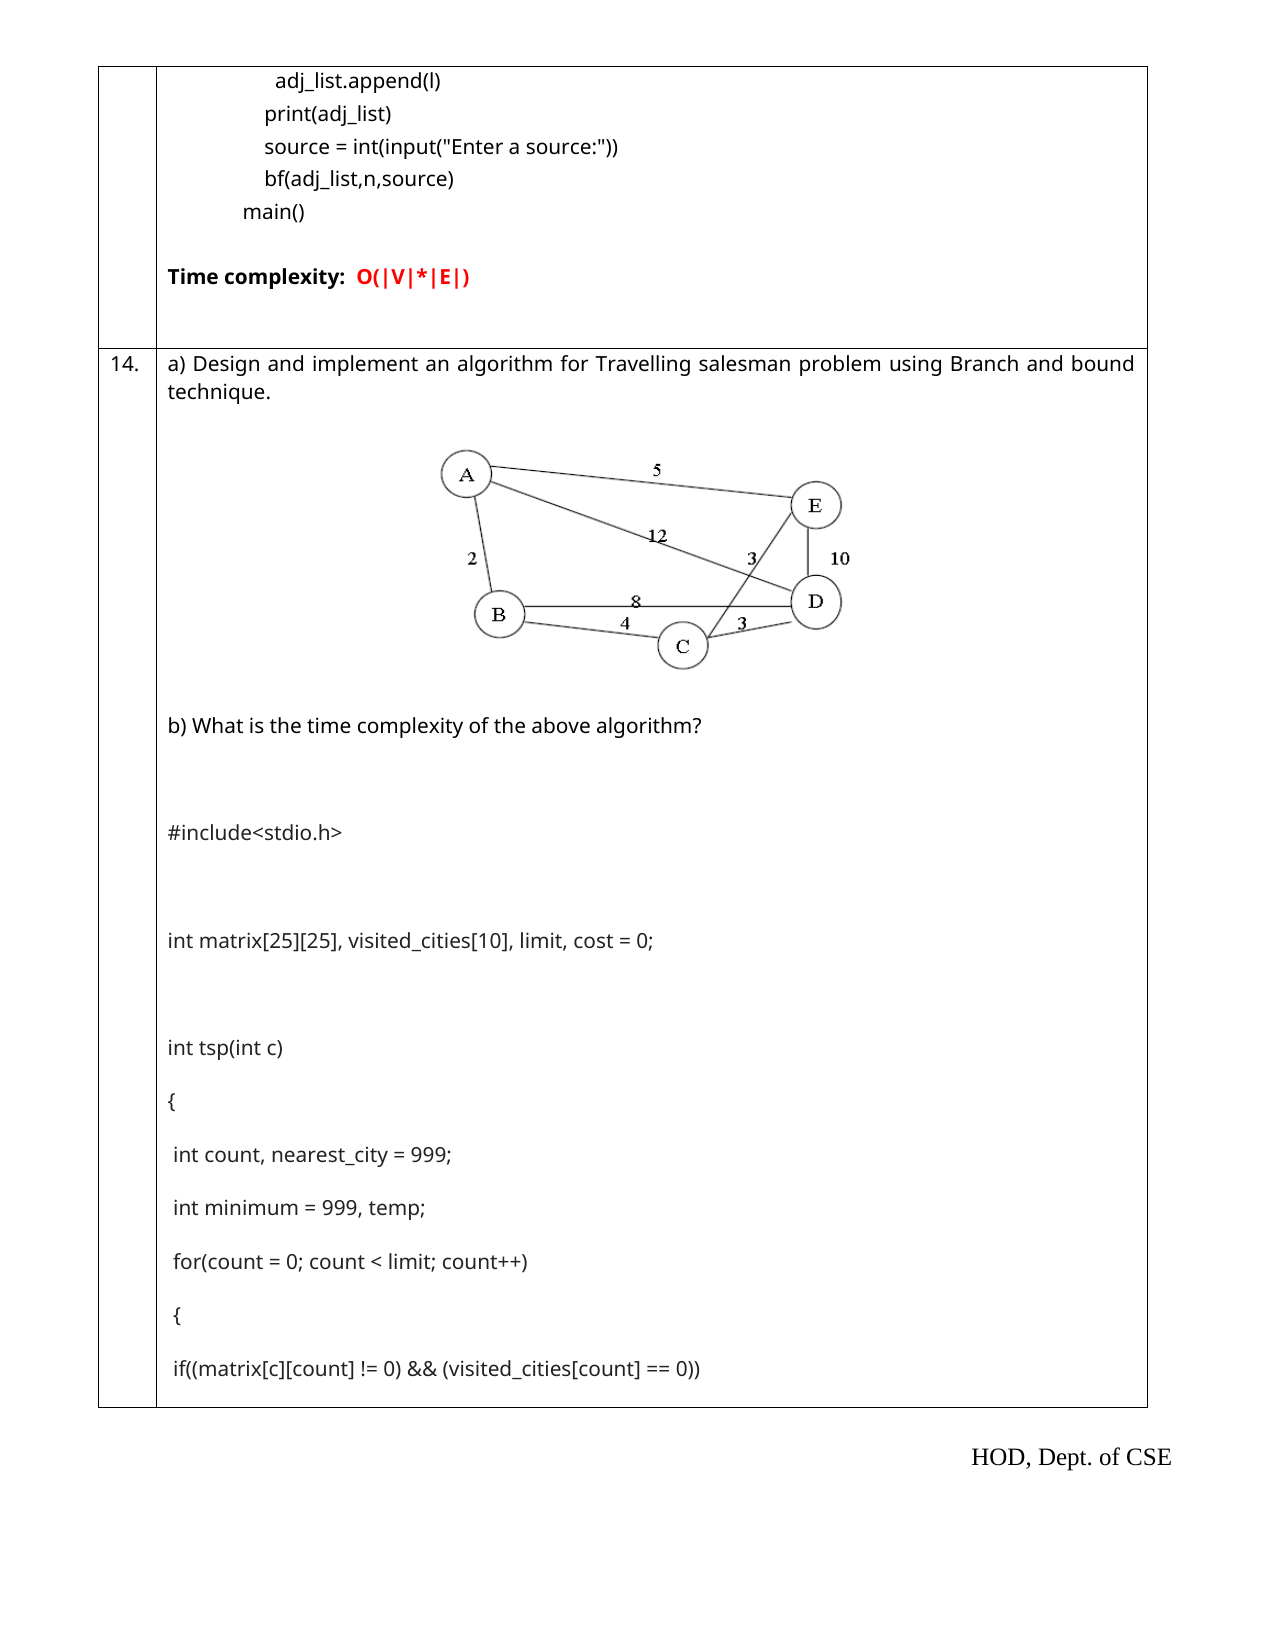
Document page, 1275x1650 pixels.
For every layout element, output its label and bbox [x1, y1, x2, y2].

table_cell [99, 67, 156, 348]
table_cell [157, 349, 1147, 1407]
picture [425, 434, 879, 684]
table_cell [99, 349, 156, 1407]
table_cell [157, 67, 1147, 348]
